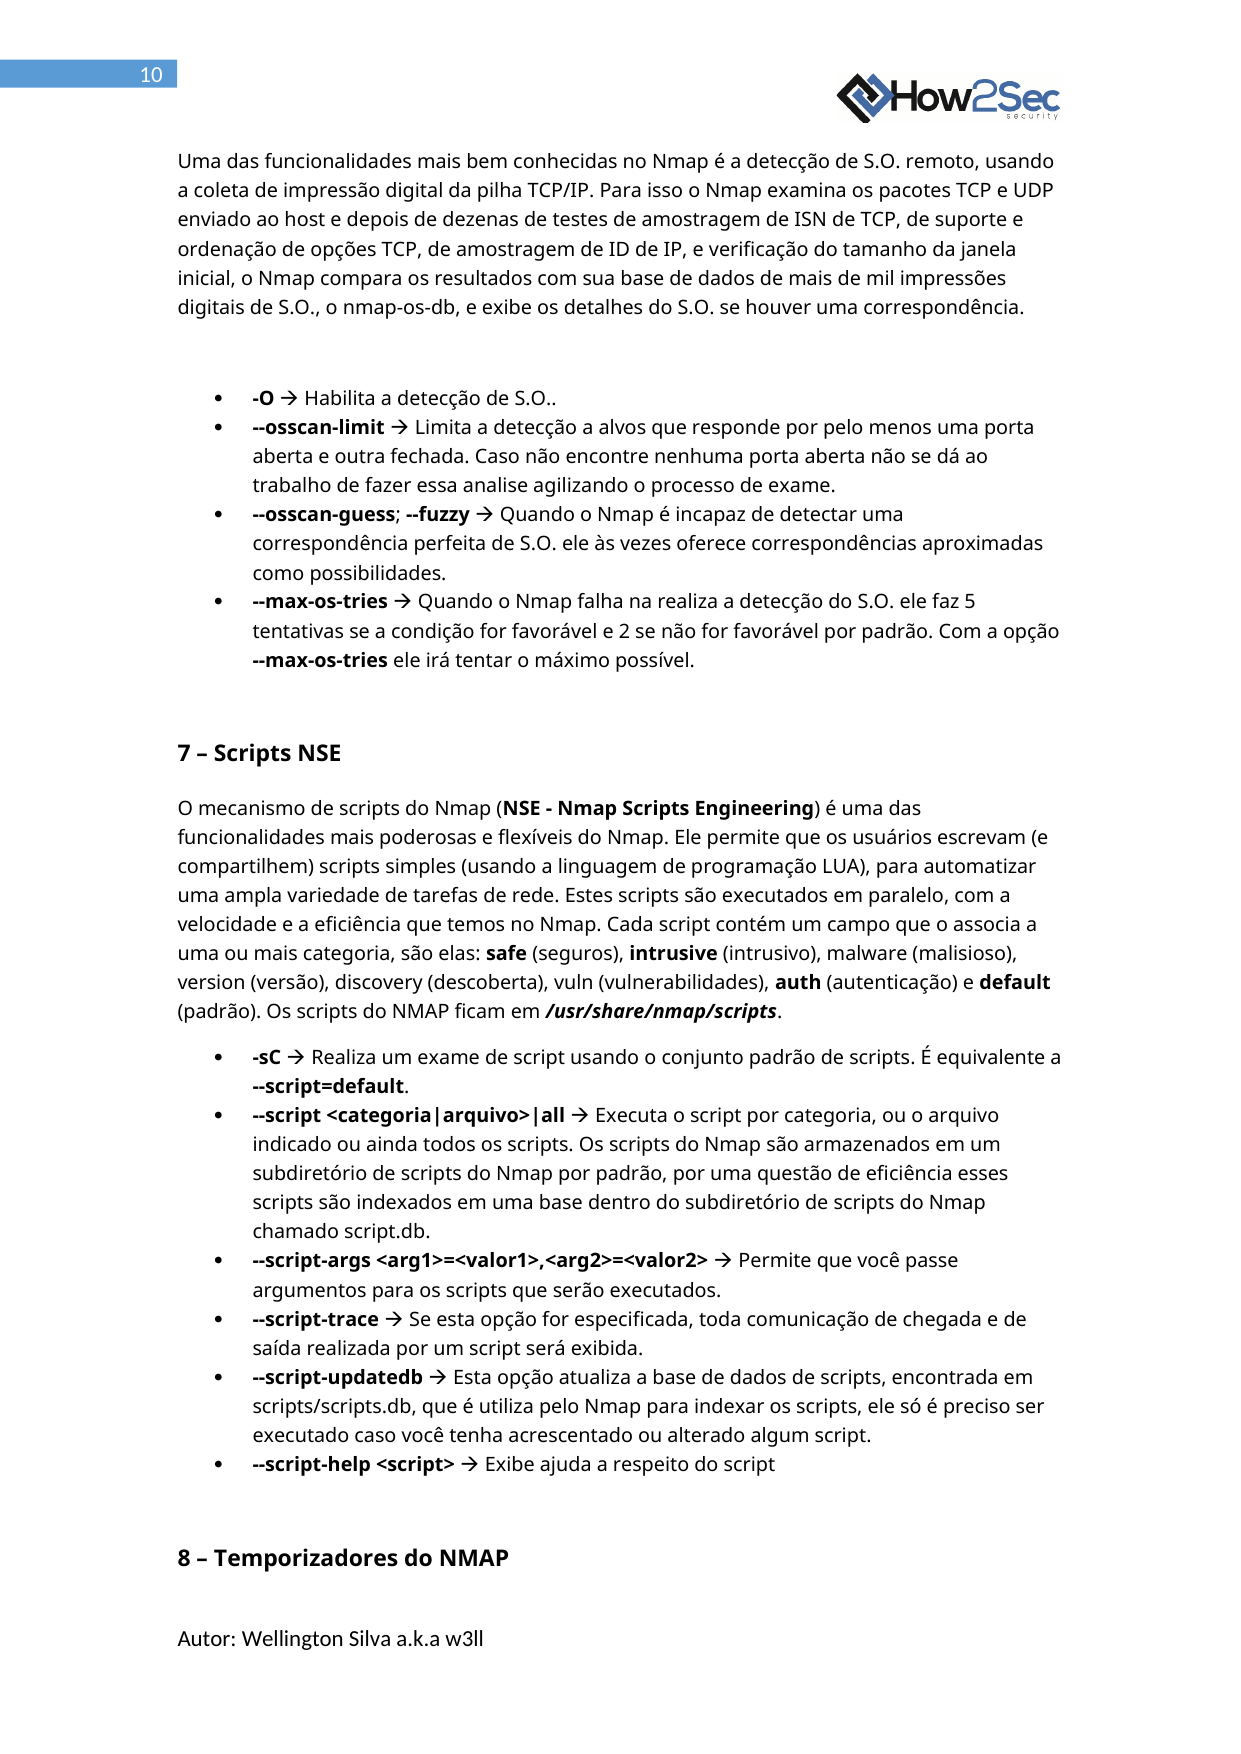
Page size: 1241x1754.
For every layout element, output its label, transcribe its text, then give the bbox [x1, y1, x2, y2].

list --script-trace Se esta opção for especificada, toda comunicação de chegada e de saída realizada por um script será exibida. [215, 1305, 1063, 1361]
list --script-updatedb Esta opção atualiza a base de dados de scripts, encontrada em scripts/scripts.db, que é utiliza pelo Nmap para indexar os scripts, ele só é preciso ser executado caso você tenha acrescentado ou alterado algum script. [215, 1363, 1063, 1448]
list --script <categoria|arquivo>|all Executa o script por categoria, ou o arquivo indicado ou ainda todos os scripts. Os scripts do Nmap são armazenados em um subdiretório de scripts do Nmap por padrão, por uma questão de eficiência esses scripts são indexados em uma base dentro do subdiretório de scripts do Nmap chamado script.db. [215, 1101, 1063, 1245]
text 7 – Scripts NSE [177, 737, 1063, 769]
list -O Habilita a detecção de S.O.. [215, 384, 1063, 411]
list --max-os-tries Quando o Nmap falha na realiza a detecção do S.O. ele faz 5 tentativas se a condição for favorável e 2 se não for favorável por padrão. Com a opção --max-os-tries ele irá tentar o máximo possível. [215, 588, 1063, 673]
list --script-args <arg1>=<valor1>,<arg2>=<valor2> Permite que você passe argumentos para os scripts que serão executados. [215, 1247, 1063, 1303]
list --osscan-guess; --fuzzy Quando o Nmap é incapaz de detectar uma correspondência perfeita de S.O. ele às vezes oferece correspondências aproximadas como possibilidades. [215, 501, 1063, 586]
text O mecanismo de scripts do Nmap (NSE - Nmap Scripts Engineering) é uma das funcionalidades mais poderosas e flexíveis do Nmap. Ele permite que os usuários escrevam (e compartilhem) scripts simples (usando a linguagem de programação LUA), para automatizar uma ampla variedade de tarefas de rede. Estes scripts são executados em paralelo, com a velocidade e a eficiência que temos no Nmap. Cada script contém um campo que o associa a uma ou mais categoria, são elas: safe (seguros), intrusive (intrusivo), malware (malisioso), version (versão), discovery (descoberta), vuln (vulnerabilidades), auth (autenticação) e default (padrão). Os scripts do NMAP ficam em /usr/share/nmap/scripts. [177, 794, 1063, 1024]
list -sC Realiza um exame de script usando o conjunto padrão de scripts. É equivalente a --script=default. [215, 1043, 1063, 1099]
list --osscan-limit Limita a detecção a alvos que responde por pelo menos uma porta aberta e outra fechada. Caso não encontre nenhuma porta aberta não se dá ao trabalho de fazer essa analise agilizando o processo de exame. [215, 413, 1063, 498]
text 8 – Temporizadores do NMAP [177, 1542, 1063, 1573]
picture [836, 73, 1064, 123]
list --script-help <script> Exibe ajuda a respeito do script [215, 1450, 1063, 1477]
text Uma das funcionalidades mais bem conhecidas no Nmap é a detecção de S.O. remoto, usando a coleta de impressão digital da pilha TCP/IP. Para isso o Nmap examina os pacotes TCP e UDP enviado ao host e depois de dezenas de testes de amostragem de ISN de TCP, de suporte e ordenação de opções TCP, de amostragem de ID de IP, e verificação do tamanho da janela inicial, o Nmap compara os resultados com sua base de dados de mais de mil impressões digitais de S.O., o nmap-os-db, e exibe os detalhes do S.O. se houver uma correspondência. [177, 148, 1063, 320]
